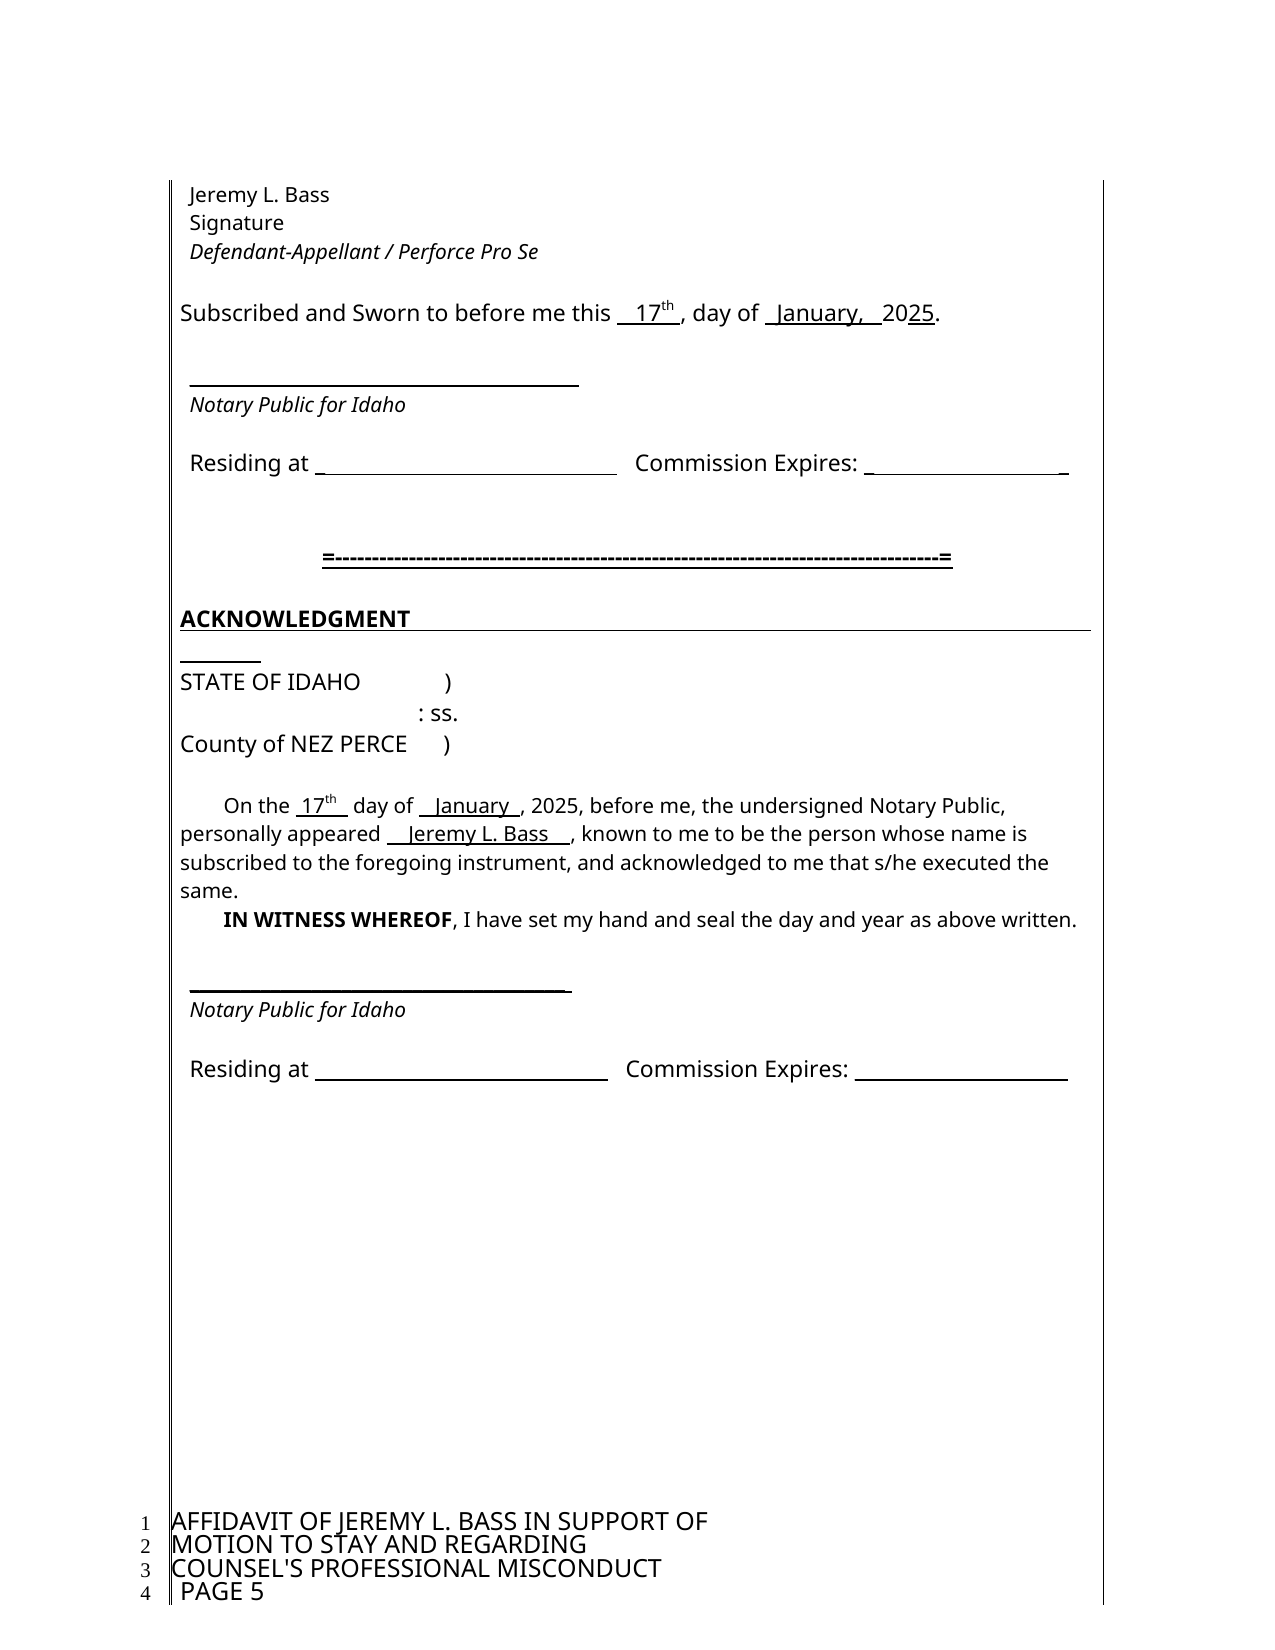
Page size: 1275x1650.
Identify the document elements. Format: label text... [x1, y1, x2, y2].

text : ss. [180, 697, 1095, 728]
text Residing at ______________________ _____ Commission Expires: _________ __ [189, 1052, 1095, 1084]
text Notary Public for Idaho [189, 996, 1095, 1024]
text Notary Public for Idaho [189, 390, 1095, 419]
text Defendant-Appellant / Perforce Pro Se [189, 237, 630, 265]
text County of NEZ PERCE ) [180, 728, 1095, 760]
text IN WITNESS WHEREOF, I have set my hand and seal the day and year as above written. [180, 905, 1095, 933]
text =----------------------------------------------------------------------------------= [180, 541, 1095, 572]
text STATE OF IDAHO ) [180, 666, 1095, 697]
text On the 17th day of January , 2025, before me, the undersigned Notary Public, personally appeared Jeremy L. Bass , known to me to be the person whose name is subscribed to the foregoing instrument, and acknowledged to me that s/he executed the same. [180, 791, 1095, 905]
text Residing at _ Commission Expires: _ _ [189, 447, 1095, 478]
text Jeremy L. Bass Signature [189, 180, 630, 237]
text ACKNOWLEDGMENT [180, 603, 1095, 666]
text _____________________________________ [189, 964, 1095, 996]
text Subscribed and Sworn to before me this 17th , day of January, 2025. [180, 297, 1095, 328]
text _ _ [189, 359, 1095, 390]
